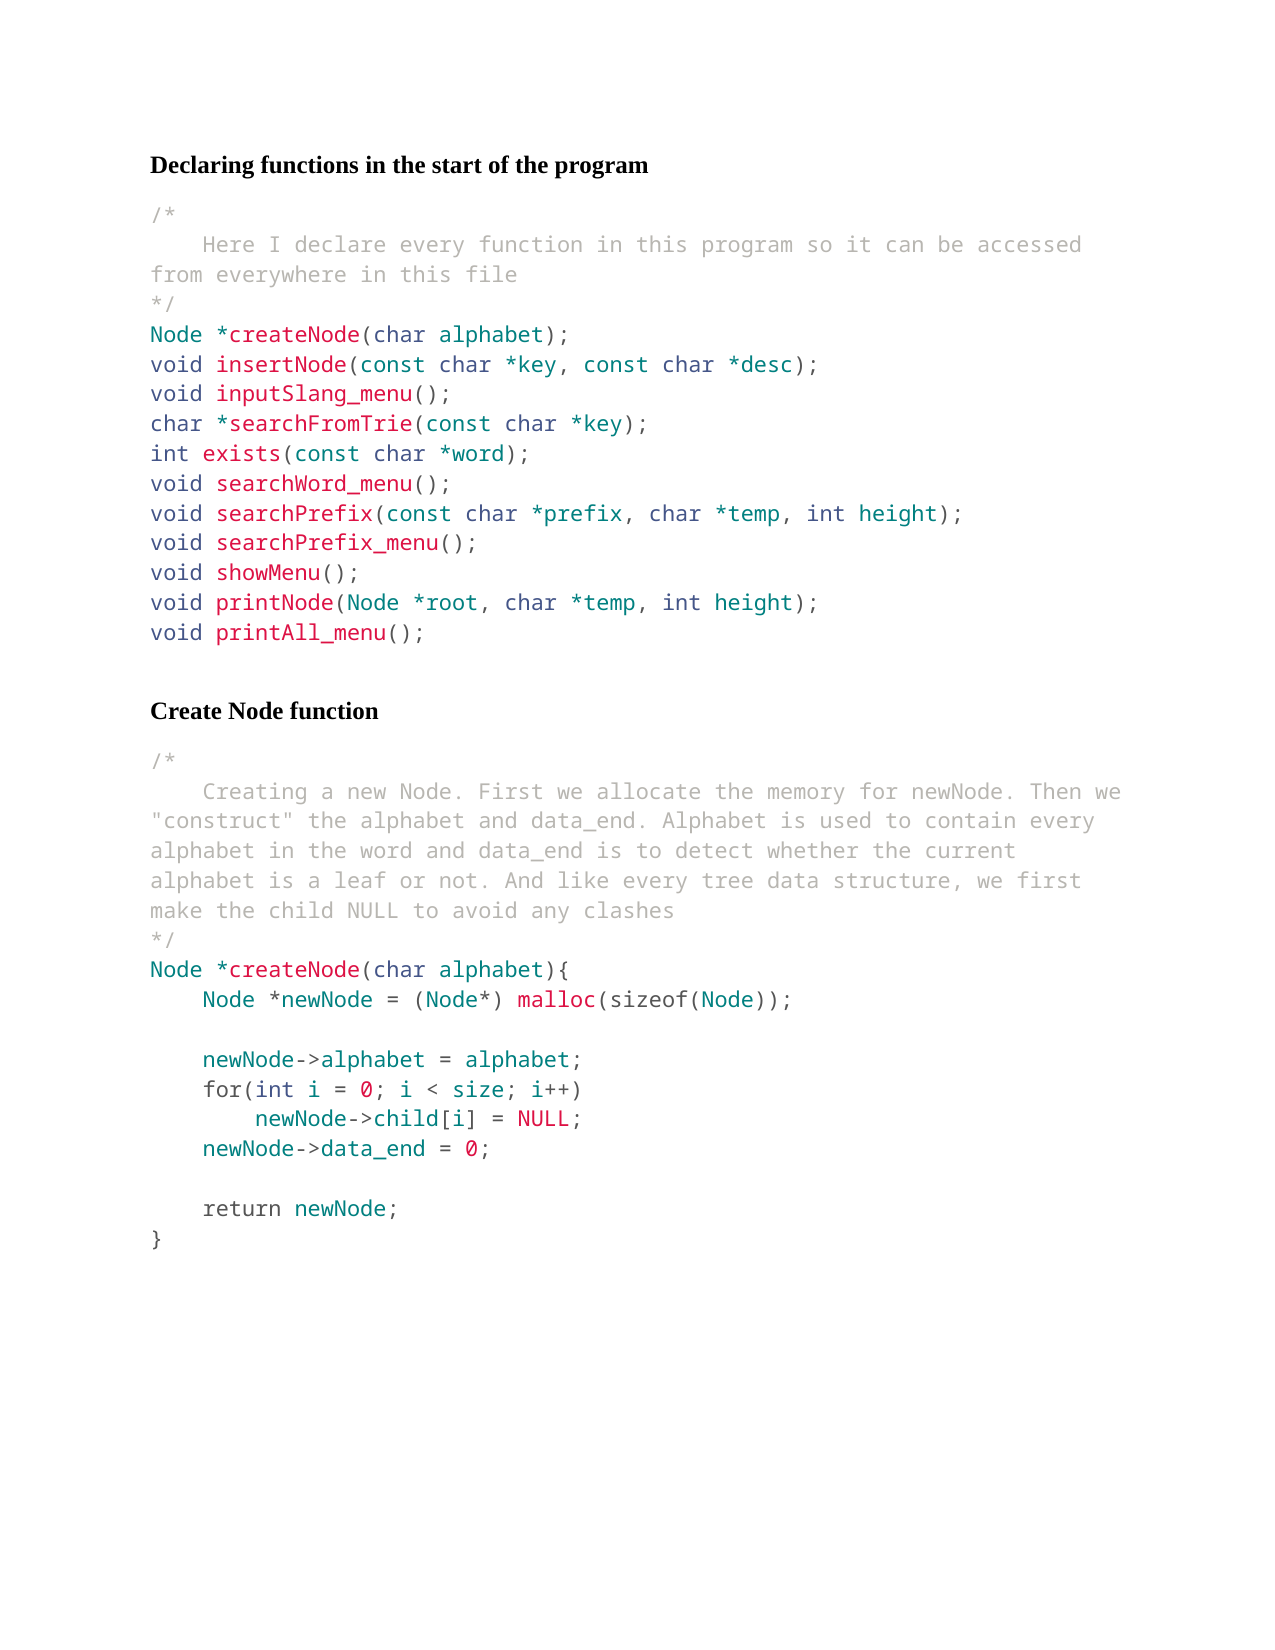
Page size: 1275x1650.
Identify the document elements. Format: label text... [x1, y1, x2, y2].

text */ [150, 289, 1125, 319]
text } [150, 1223, 1125, 1252]
text */ [150, 925, 1125, 954]
text Declaring functions in the start of the program [150, 150, 1125, 179]
text newNode->data_end = 0; [150, 1133, 1125, 1163]
text void searchPrefix(const char *prefix, char *temp, int height); [150, 498, 1125, 527]
text newNode->child[i] = NULL; [150, 1103, 1125, 1133]
text /* [150, 746, 1125, 776]
text void inputSlang_menu(); [150, 378, 1125, 408]
text char *searchFromTrie(const char *key); [150, 408, 1125, 438]
text void searchPrefix_menu(); [150, 527, 1125, 557]
text for(int i = 0; i < size; i++) [150, 1074, 1125, 1103]
text void showMenu(); [150, 557, 1125, 587]
text Node *createNode(char alphabet){ [150, 954, 1125, 984]
text Create Node function [150, 696, 1125, 725]
text Creating a new Node. First we allocate the memory for newNode. Then we "construct" the alphabet and data_end. Alphabet is used to contain every alphabet in the word and data_end is to detect whether the current alphabet is a leaf or not. And like every tree data structure, we first make the child NULL to avoid any clashes [150, 776, 1125, 925]
text void printAll_menu(); [150, 617, 1125, 647]
text return newNode; [150, 1193, 1125, 1223]
text /* [150, 200, 1125, 229]
text Here I declare every function in this program so it can be accessed from everywhere in this file [150, 229, 1125, 289]
text newNode->alphabet = alphabet; [150, 1044, 1125, 1074]
text int exists(const char *word); [150, 438, 1125, 468]
text void insertNode(const char *key, const char *desc); [150, 349, 1125, 378]
text Node *newNode = (Node*) malloc(sizeof(Node)); [150, 984, 1125, 1014]
text void searchWord_menu(); [150, 468, 1125, 498]
text void printNode(Node *root, char *temp, int height); [150, 587, 1125, 617]
text Node *createNode(char alphabet); [150, 319, 1125, 349]
